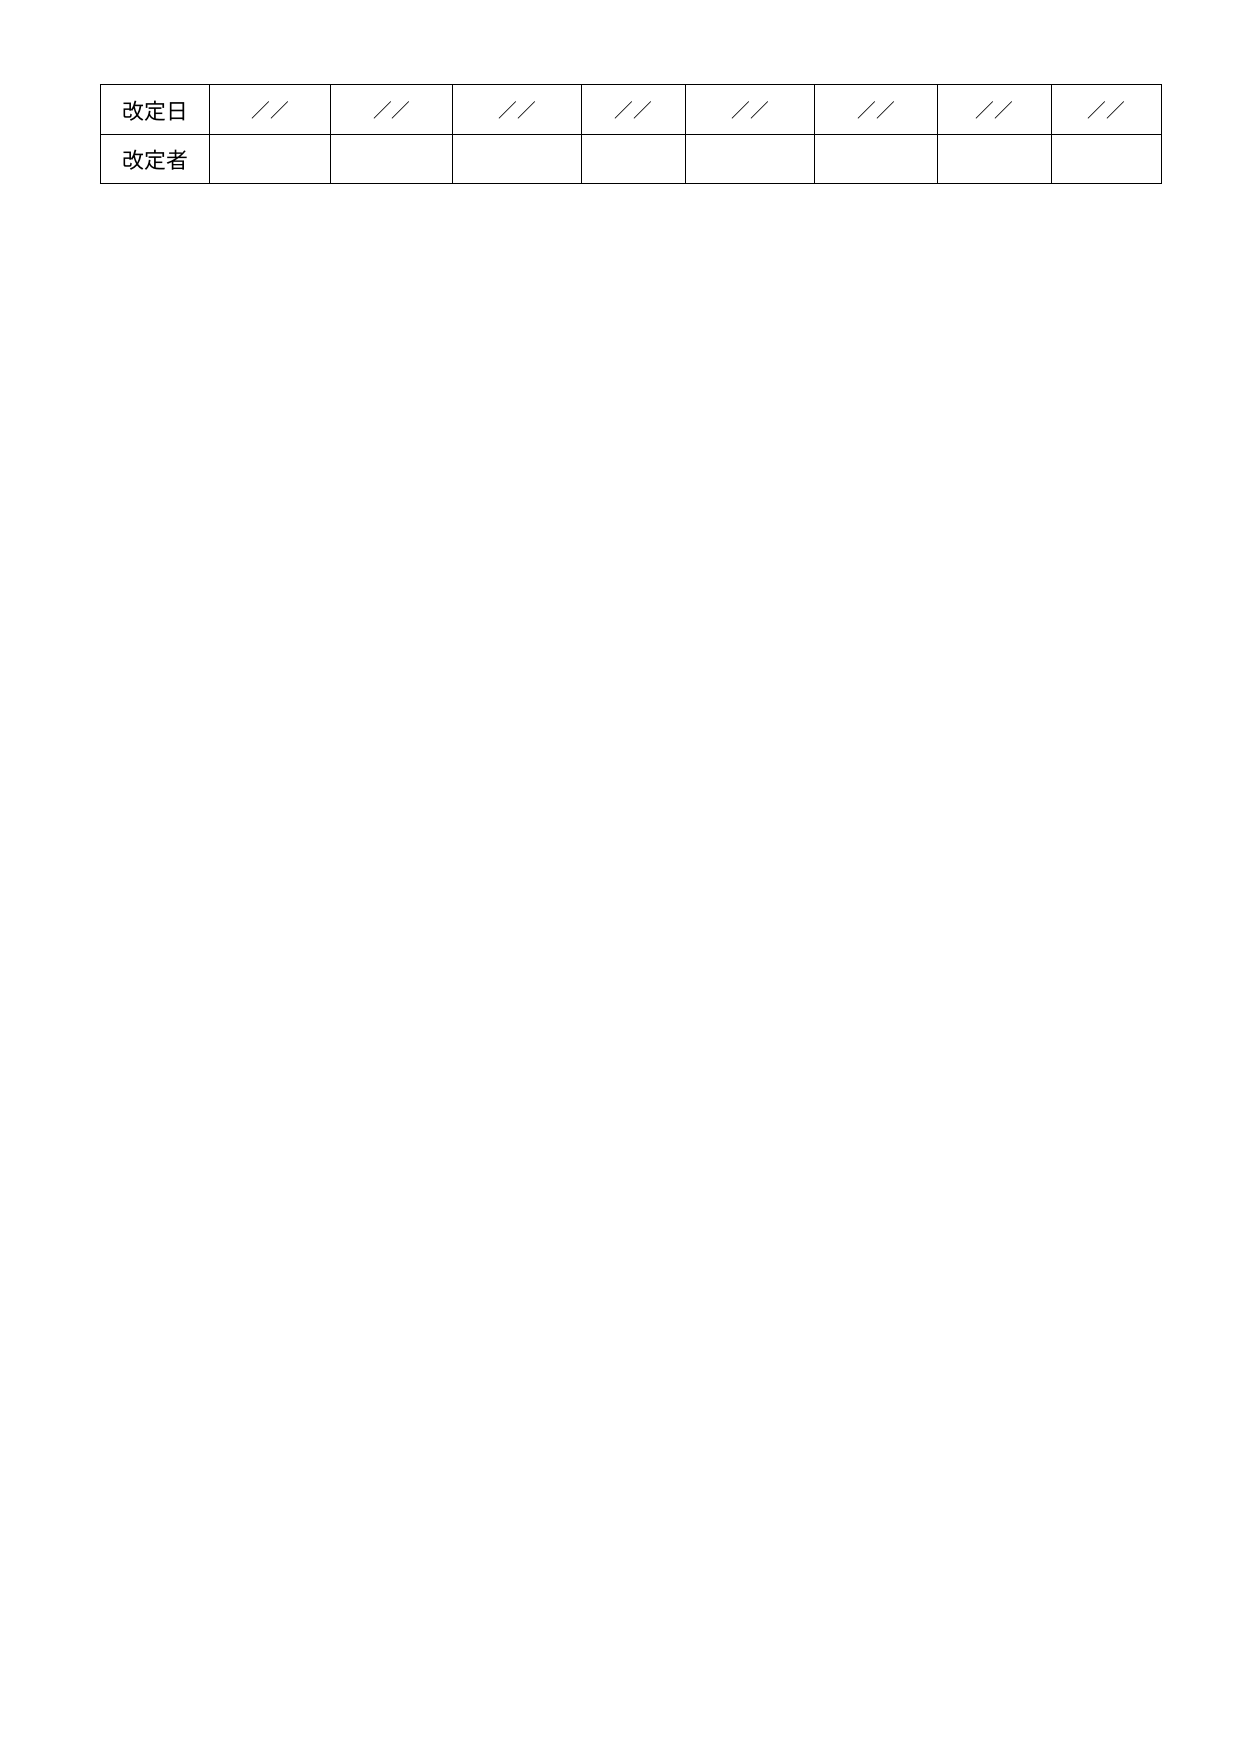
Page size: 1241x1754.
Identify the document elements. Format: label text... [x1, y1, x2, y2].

table_cell 改定日 [101, 85, 209, 134]
table_cell [938, 135, 1051, 183]
table_cell [582, 135, 685, 183]
table_cell [686, 135, 814, 183]
table_cell ／／ [331, 85, 452, 134]
table_cell ／／ [815, 85, 937, 134]
table_cell [453, 135, 581, 183]
table_cell [815, 135, 937, 183]
table_cell ／／ [686, 85, 814, 134]
table_cell [1052, 135, 1161, 183]
table_cell 改定者 [101, 135, 209, 183]
table_cell ／／ [453, 85, 581, 134]
table_cell [331, 135, 452, 183]
table_cell ／／ [938, 85, 1051, 134]
table_cell ／／ [1052, 85, 1161, 134]
table_cell ／／ [582, 85, 685, 134]
table_cell [210, 135, 330, 183]
table_cell ／／ [210, 85, 330, 134]
